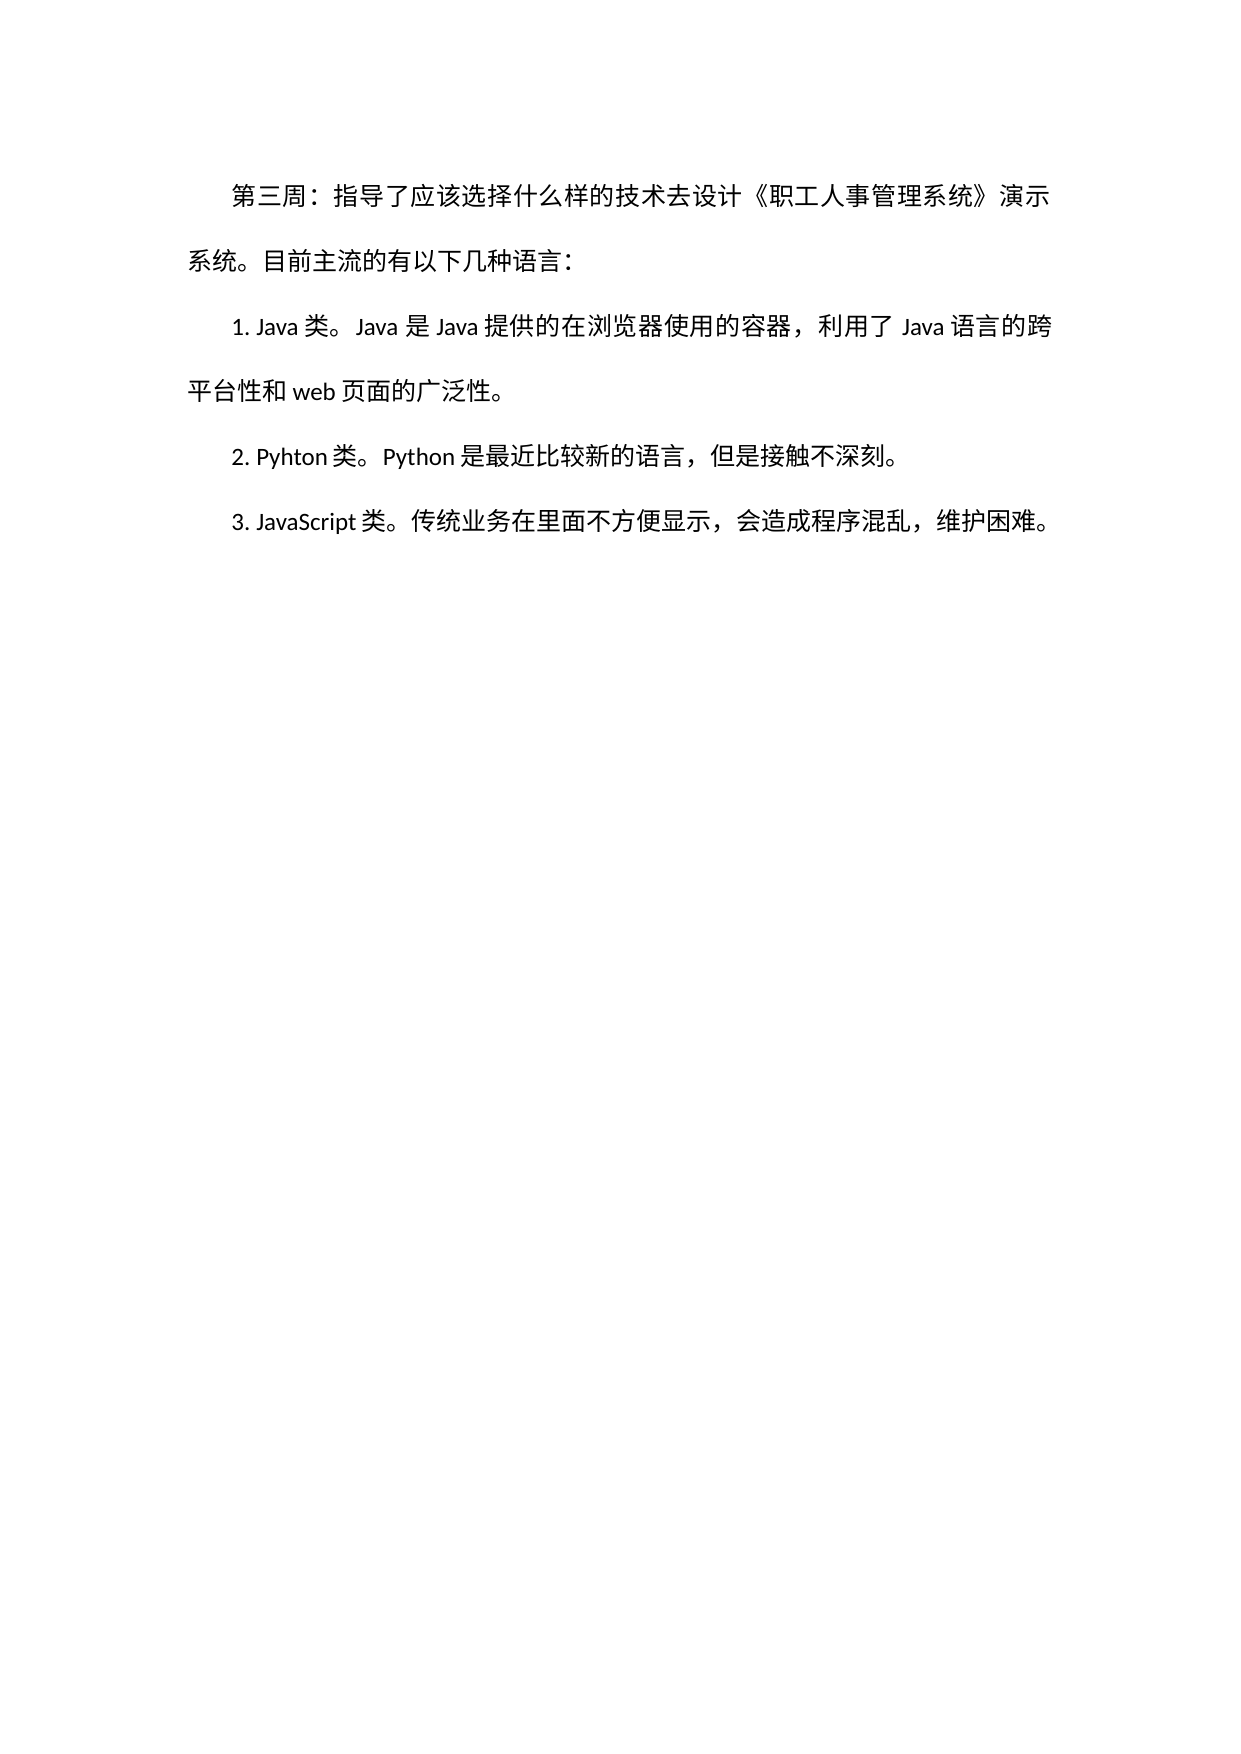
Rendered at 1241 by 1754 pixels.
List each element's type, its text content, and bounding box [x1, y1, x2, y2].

list Java类。Java 是Java提供的在浏览器使用的容器，利用了Java语言的跨平台性和web页面的广泛性。 [187, 292, 1053, 422]
text 第三周：指导了应该选择什么样的技术去设计《职工人事管理系统》演示系统。目前主流的有以下几种语言： [187, 162, 1053, 292]
list Pyhton类。Python是最近比较新的语言，但是接触不深刻。 [187, 422, 1053, 487]
list JavaScript类。传统业务在里面不方便显示，会造成程序混乱，维护困难。 [187, 487, 1053, 552]
